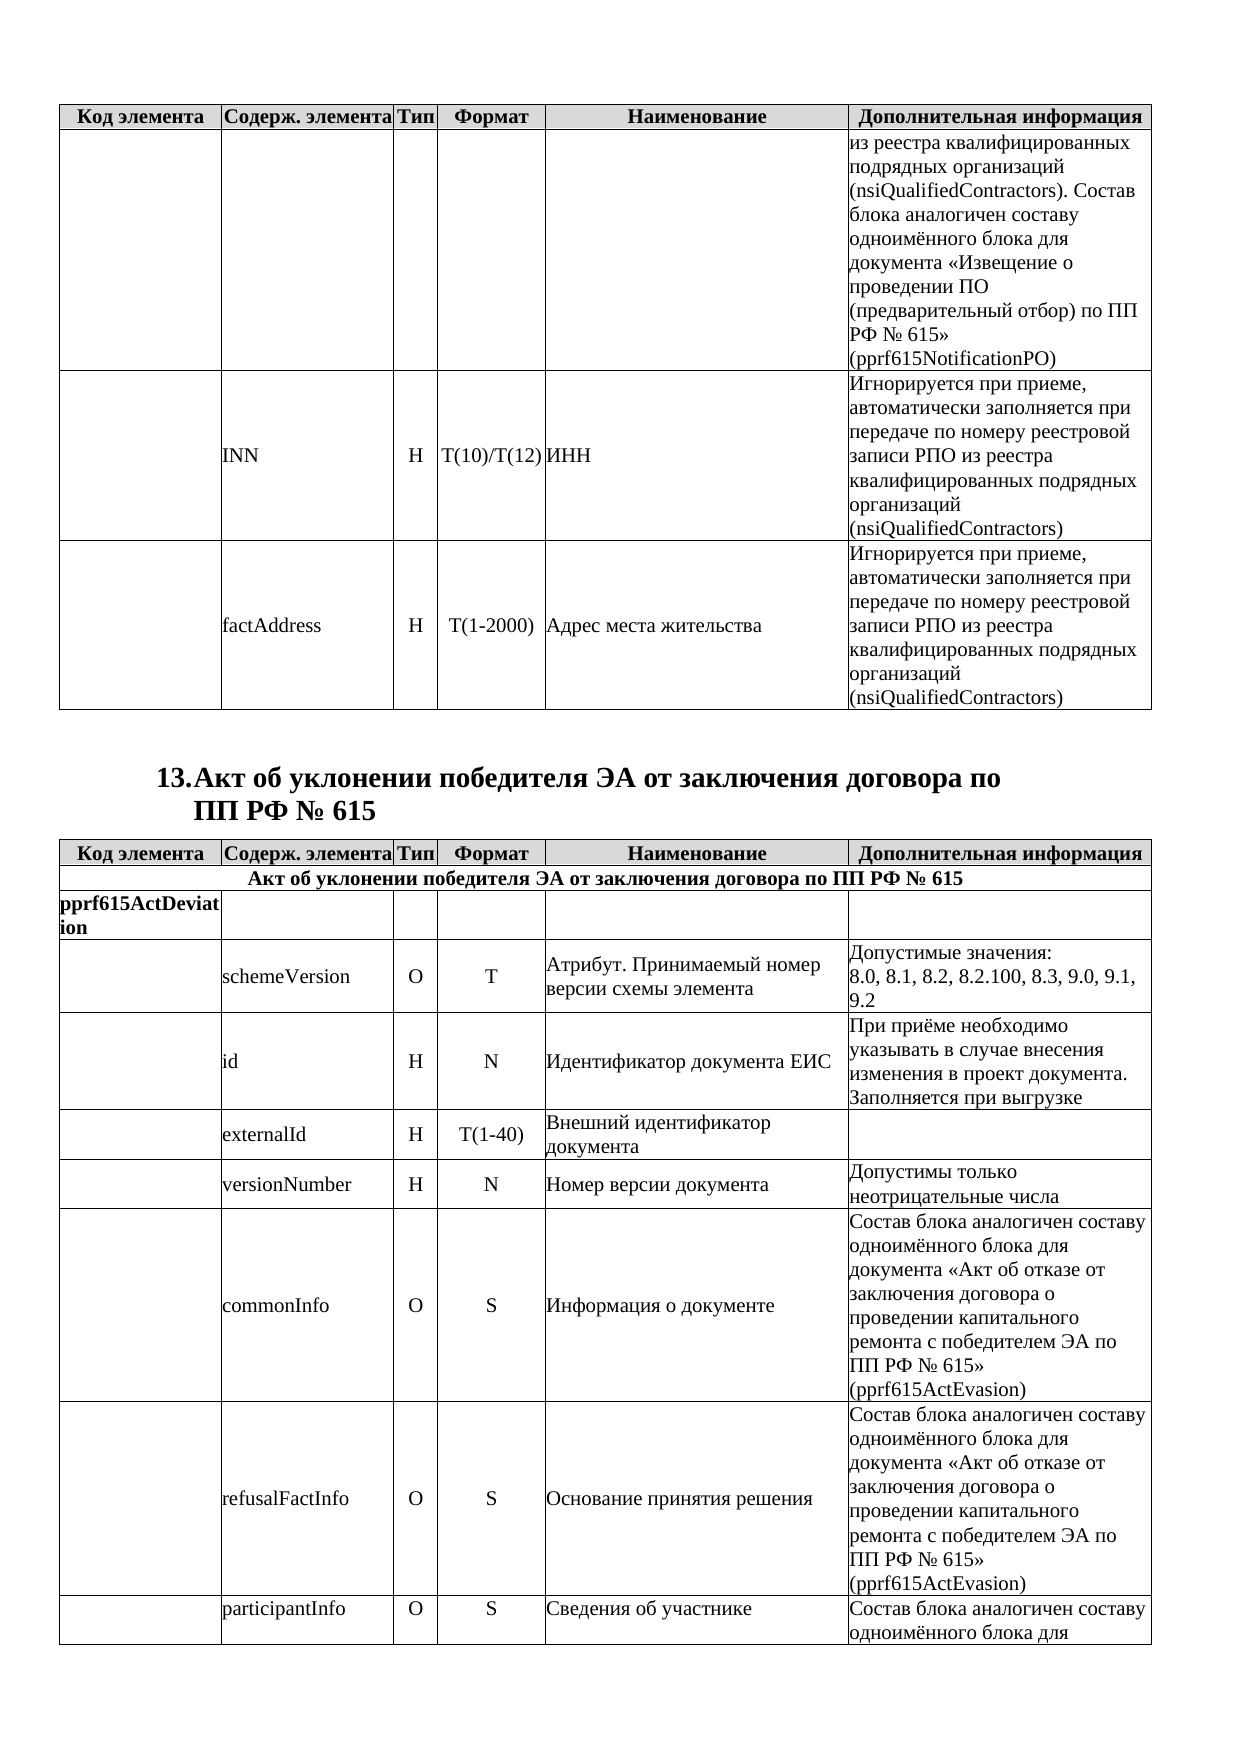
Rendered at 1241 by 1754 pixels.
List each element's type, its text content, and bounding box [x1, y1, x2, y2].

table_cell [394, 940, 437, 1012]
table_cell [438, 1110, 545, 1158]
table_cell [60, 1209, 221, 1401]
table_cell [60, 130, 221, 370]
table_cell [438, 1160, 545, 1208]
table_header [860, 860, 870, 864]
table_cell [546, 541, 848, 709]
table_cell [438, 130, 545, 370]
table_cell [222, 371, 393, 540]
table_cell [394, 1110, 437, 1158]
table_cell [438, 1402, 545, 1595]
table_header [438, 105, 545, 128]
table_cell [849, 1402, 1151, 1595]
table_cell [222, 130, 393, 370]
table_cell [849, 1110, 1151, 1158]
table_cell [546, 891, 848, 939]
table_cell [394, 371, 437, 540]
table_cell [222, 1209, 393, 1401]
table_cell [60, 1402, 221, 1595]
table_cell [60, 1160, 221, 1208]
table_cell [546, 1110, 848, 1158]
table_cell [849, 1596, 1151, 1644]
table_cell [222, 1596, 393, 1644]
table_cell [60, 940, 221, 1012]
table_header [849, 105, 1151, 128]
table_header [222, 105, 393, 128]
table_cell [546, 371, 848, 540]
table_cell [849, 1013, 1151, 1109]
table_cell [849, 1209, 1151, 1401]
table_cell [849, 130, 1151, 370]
subtitle Акт об уклонении победителя ЭА от заключения договора по ПП РФ № 615 [156, 760, 1152, 827]
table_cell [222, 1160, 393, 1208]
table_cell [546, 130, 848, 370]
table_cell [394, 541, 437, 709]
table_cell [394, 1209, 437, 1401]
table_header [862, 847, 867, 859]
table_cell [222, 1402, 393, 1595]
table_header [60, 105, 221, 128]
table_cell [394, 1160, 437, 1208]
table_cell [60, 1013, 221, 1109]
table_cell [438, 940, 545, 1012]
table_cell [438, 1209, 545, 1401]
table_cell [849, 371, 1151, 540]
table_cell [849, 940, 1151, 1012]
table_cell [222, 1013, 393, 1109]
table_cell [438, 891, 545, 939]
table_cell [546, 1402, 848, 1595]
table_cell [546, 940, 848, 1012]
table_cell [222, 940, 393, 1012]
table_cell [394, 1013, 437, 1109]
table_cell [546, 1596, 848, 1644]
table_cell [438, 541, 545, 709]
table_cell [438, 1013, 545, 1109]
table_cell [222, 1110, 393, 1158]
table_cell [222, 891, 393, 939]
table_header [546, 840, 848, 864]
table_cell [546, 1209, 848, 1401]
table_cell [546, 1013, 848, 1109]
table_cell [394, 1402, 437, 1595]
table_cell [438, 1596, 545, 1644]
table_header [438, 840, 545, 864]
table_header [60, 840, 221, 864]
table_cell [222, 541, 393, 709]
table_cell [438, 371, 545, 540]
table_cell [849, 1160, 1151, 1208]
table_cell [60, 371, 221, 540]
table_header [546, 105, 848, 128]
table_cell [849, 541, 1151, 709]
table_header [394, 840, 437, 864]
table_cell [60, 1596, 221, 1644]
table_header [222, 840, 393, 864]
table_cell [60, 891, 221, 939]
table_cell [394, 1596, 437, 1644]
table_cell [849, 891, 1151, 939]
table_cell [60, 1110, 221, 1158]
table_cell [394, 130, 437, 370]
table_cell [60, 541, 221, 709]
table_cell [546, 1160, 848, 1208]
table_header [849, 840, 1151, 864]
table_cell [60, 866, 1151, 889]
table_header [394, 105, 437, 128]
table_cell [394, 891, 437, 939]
